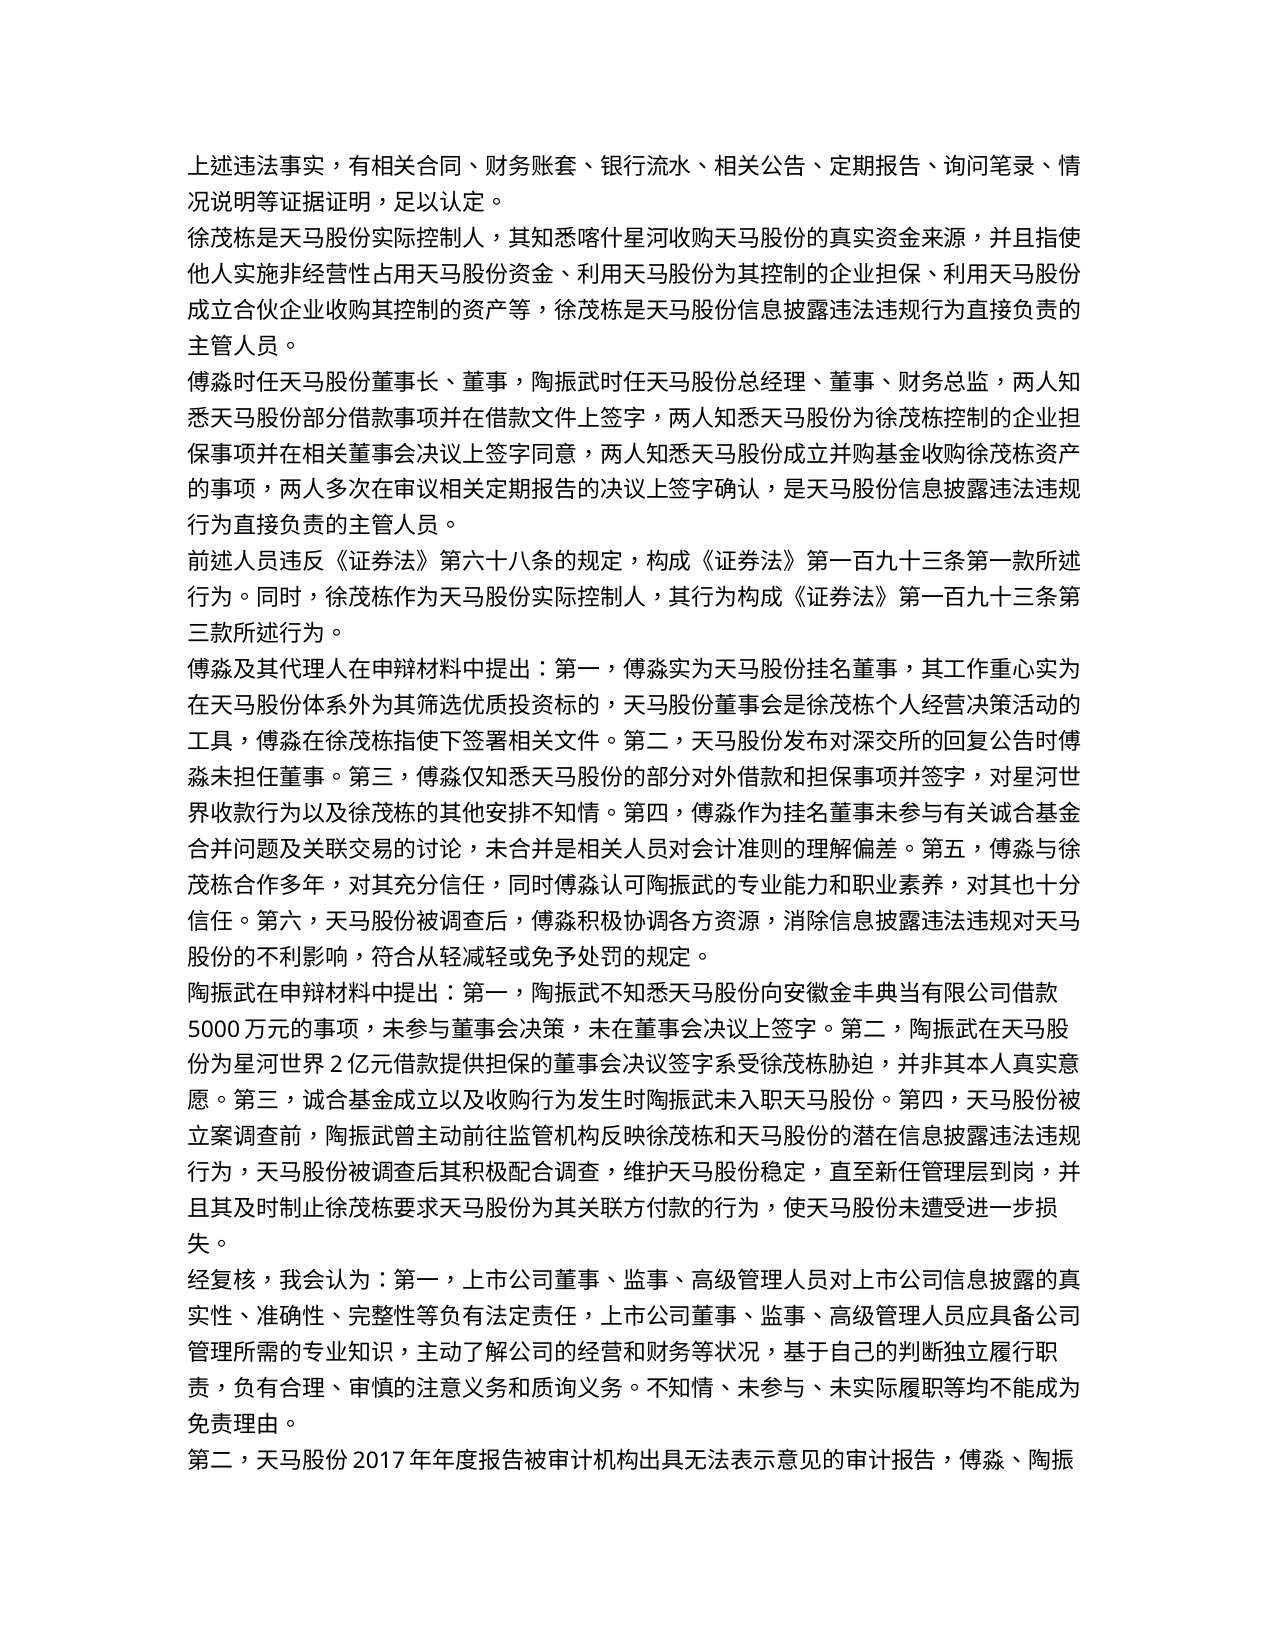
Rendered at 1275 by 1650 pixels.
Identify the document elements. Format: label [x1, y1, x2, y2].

text [187, 150, 1087, 1475]
